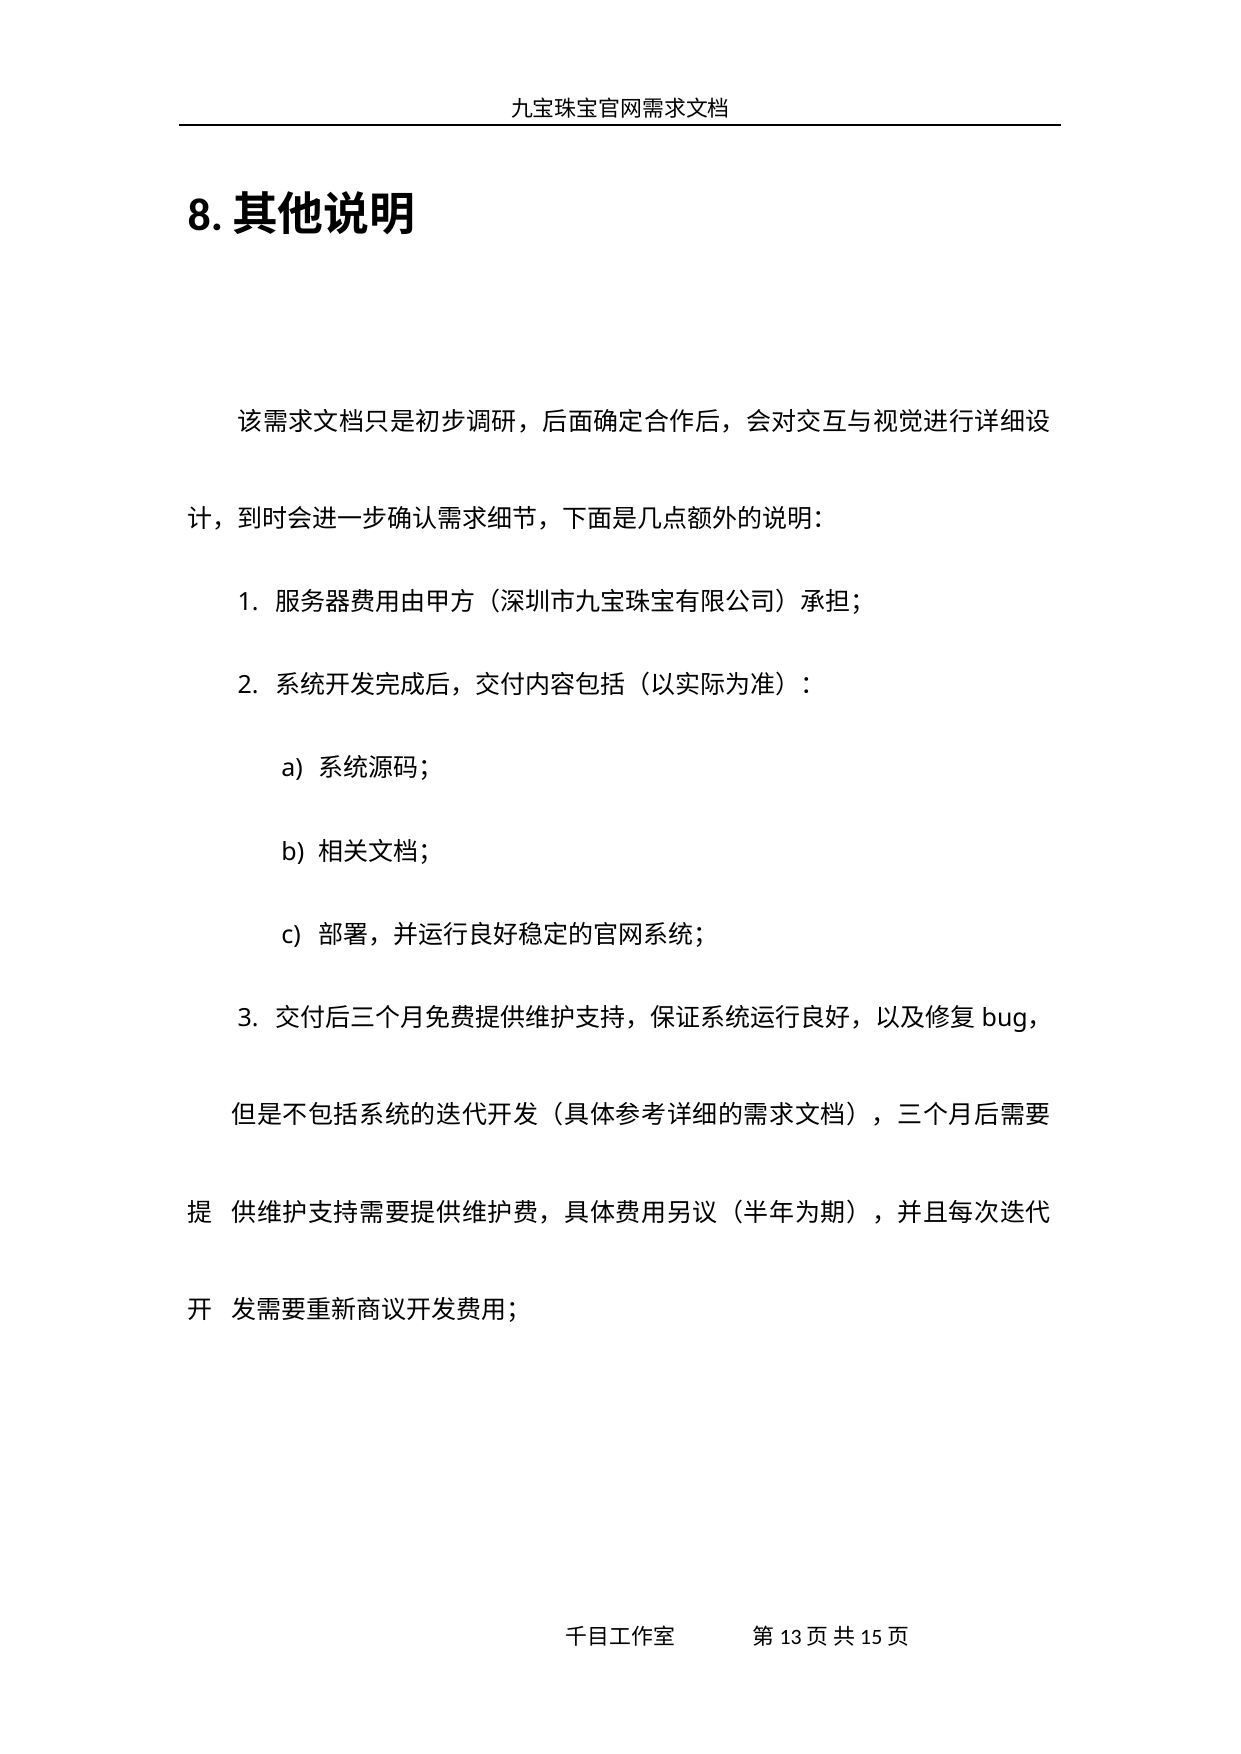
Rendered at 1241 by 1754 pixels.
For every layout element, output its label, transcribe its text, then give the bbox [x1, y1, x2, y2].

list 相关文档； [231, 817, 1053, 882]
list 交付后三个月免费提供维护支持，保证系统运行良好，以及修复bug， 但是不包括系统的迭代开发（具体参考详细的需求文档），三个月后需要提 供维护支持需要提供维护费，具体费用另议（半年为期），并且每次迭代开 发需要重新商议开发费用； [187, 983, 1053, 1340]
text 该需求文档只是初步调研，后面确定合作后，会对交互与视觉进行详细设计，到时会进一步确认需求细节，下面是几点额外的说明： [187, 387, 1053, 549]
list 系统开发完成后，交付内容包括（以实际为准）： [187, 650, 1053, 715]
list 系统源码； [231, 733, 1053, 798]
list 部署，并运行良好稳定的官网系统； [231, 900, 1053, 965]
subtitle 其他说明 [187, 162, 1053, 259]
list 服务器费用由甲方（深圳市九宝珠宝有限公司）承担； [187, 567, 1053, 632]
